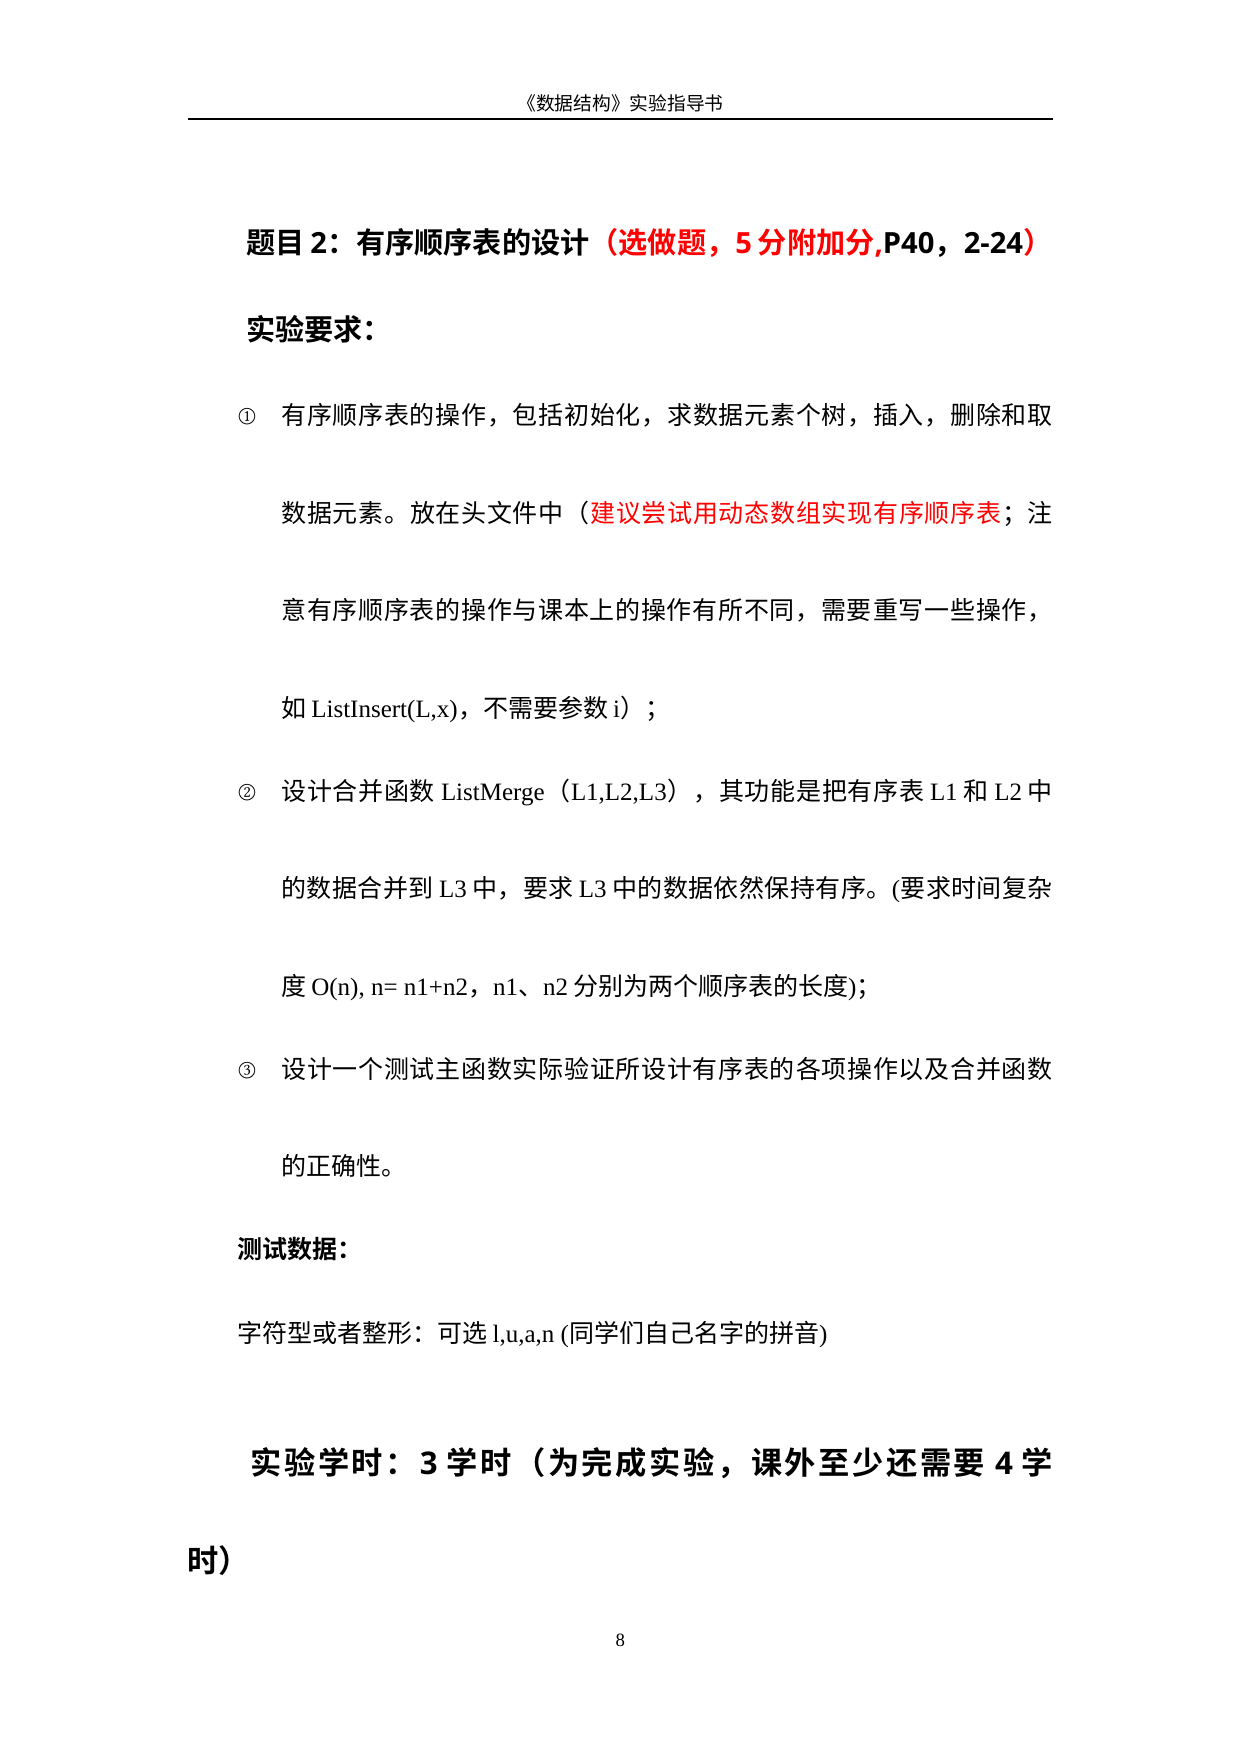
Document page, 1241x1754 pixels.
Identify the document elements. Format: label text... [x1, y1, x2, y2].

text 实验要求： [187, 295, 1053, 360]
text 字符型或者整形：可选l,u,a,n (同学们自己名字的拼音) [187, 1299, 1053, 1364]
list 有序顺序表的操作，包括初始化，求数据元素个树，插入，删除和取数据元素。放在头文件中（建议尝试用动态数组实现有序顺序表；注意有序顺序表的操作与课本上的操作有所不同，需要重写一些操作，如ListInsert(L,x)，不需要参数i）； [237, 381, 1053, 739]
list 设计一个测试主函数实际验证所设计有序表的各项操作以及合并函数的正确性。 [237, 1035, 1053, 1197]
text 测试数据： [187, 1216, 1053, 1281]
text 题目2：有序顺序表的设计（选做题，5分附加分,P40，2-24） [187, 209, 1053, 274]
list 设计合并函数ListMerge（L1,L2,L3），其功能是把有序表L1和L2中的数据合并到L3中，要求L3中的数据依然保持有序。(要求时间复杂度O(n), n= n1+n2，n1、n2分别为两个顺序表的长度)； [237, 757, 1053, 1017]
text 实验学时：3学时（为完成实验，课外至少还需要4学时） [187, 1429, 1053, 1591]
